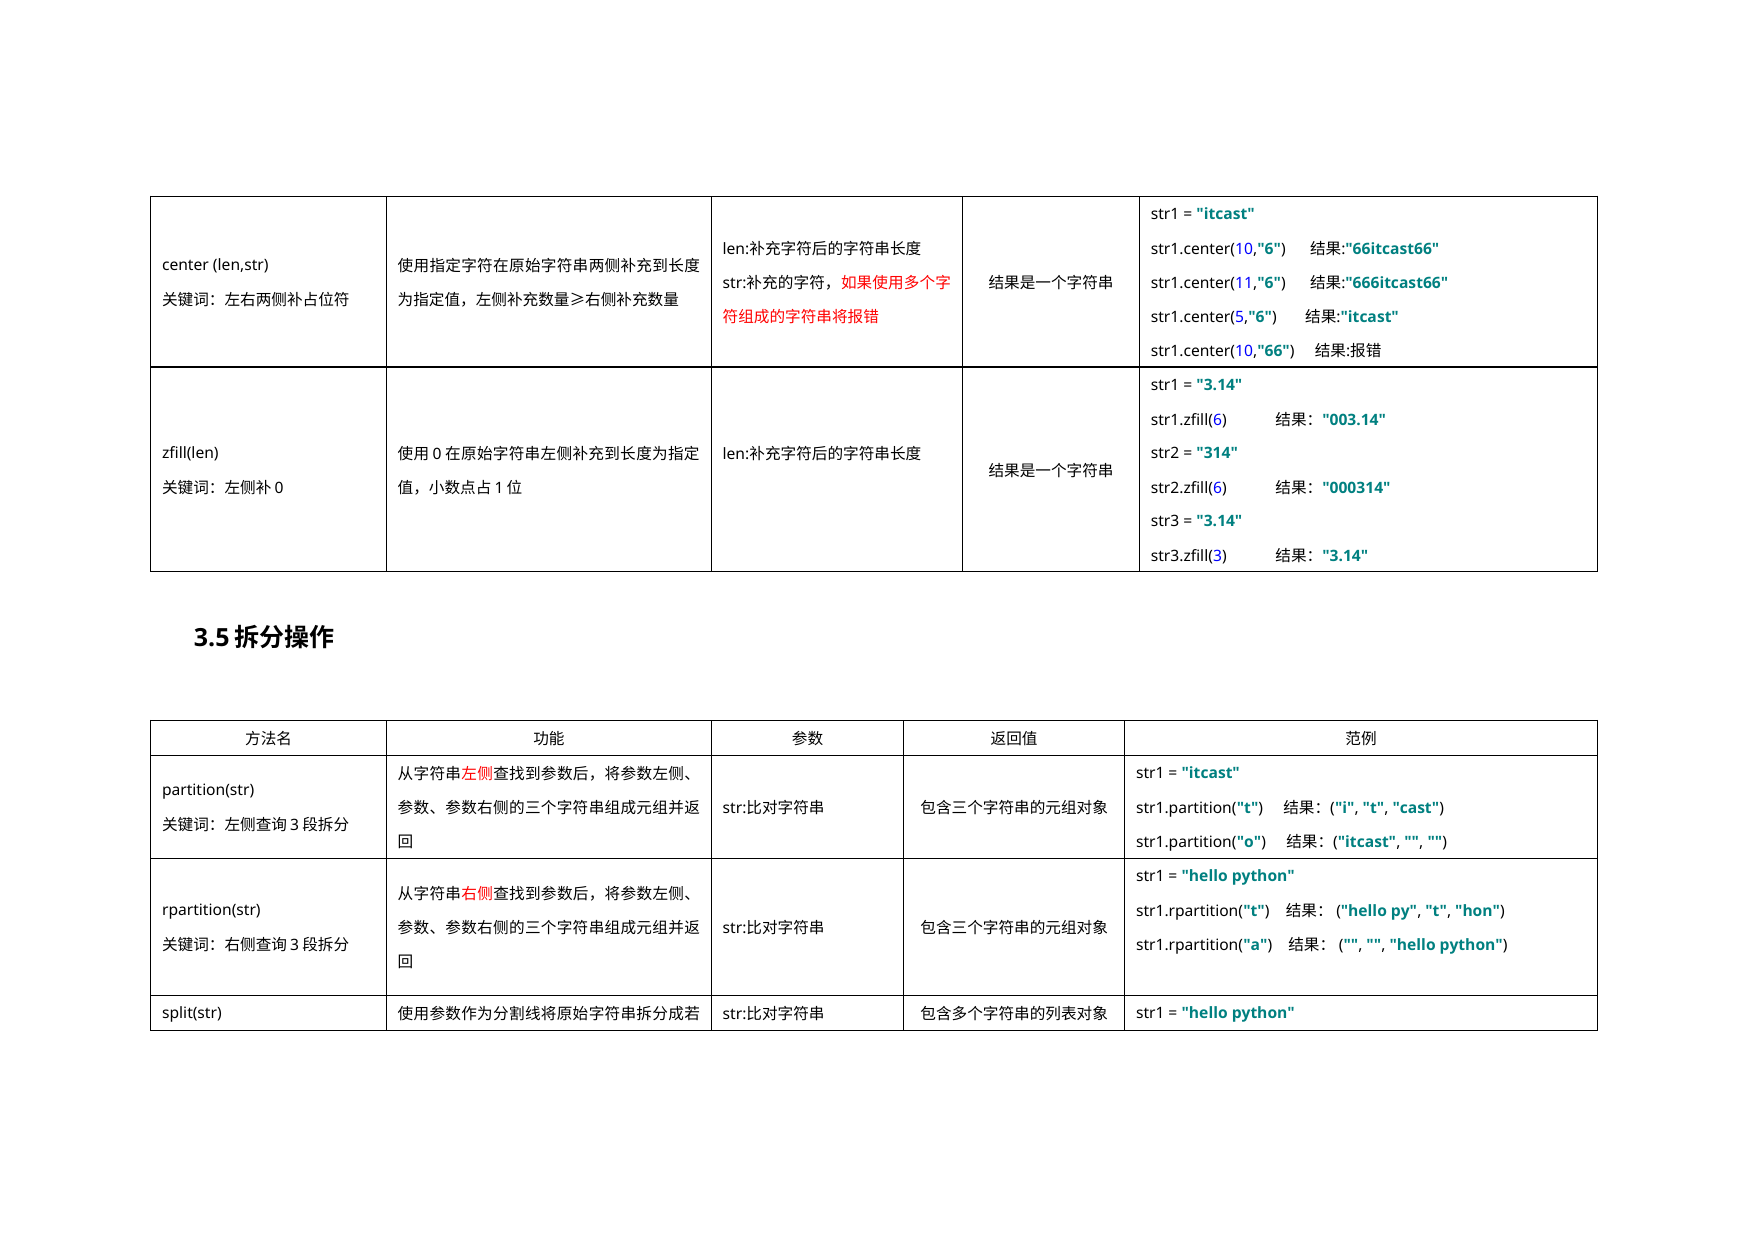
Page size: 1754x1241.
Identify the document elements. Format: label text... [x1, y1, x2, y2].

table_cell zfill(len) 关键词：左侧补0 [151, 368, 386, 571]
table_cell 使用指定字符在原始字符串两侧补充到长度为指定值，左侧补充数量≥右侧补充数量 [387, 197, 711, 366]
table_cell 使用0在原始字符串左侧补充到长度为指定值，小数点占1位 [387, 368, 711, 571]
table_header 功能 [387, 721, 711, 755]
table_cell center (len,str) 关键词：左右两侧补占位符 [151, 197, 386, 366]
table_cell 包含三个字符串的元组对象 [904, 756, 1124, 858]
table_header 返回值 [904, 721, 1124, 755]
table_cell 包含三个字符串的元组对象 [904, 859, 1124, 994]
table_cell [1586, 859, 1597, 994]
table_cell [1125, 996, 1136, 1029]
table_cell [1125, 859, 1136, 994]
table_cell 包含多个字符串的列表对象 [904, 996, 1124, 1029]
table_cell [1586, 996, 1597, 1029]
table_cell len:补充字符后的字符串长度 [712, 368, 962, 571]
table_cell str:比对字符串 [712, 756, 903, 858]
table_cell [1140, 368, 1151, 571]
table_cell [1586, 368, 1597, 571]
table_cell 从字符串右侧查找到参数后，将参数左侧、参数、参数右侧的三个字符串组成元组并返回 [387, 859, 711, 994]
table_cell str:比对字符串 [712, 996, 903, 1029]
table_cell 从字符串左侧查找到参数后，将参数左侧、参数、参数右侧的三个字符串组成元组并返回 [387, 756, 711, 858]
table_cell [712, 197, 962, 366]
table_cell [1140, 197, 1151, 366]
table_cell 结果是一个字符串 [963, 197, 1139, 366]
table_cell 结果是一个字符串 [963, 368, 1139, 571]
table_cell split(str) 关键词：多段拆分 [151, 996, 386, 1029]
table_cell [387, 996, 711, 1029]
table_header 范例 [1125, 721, 1597, 755]
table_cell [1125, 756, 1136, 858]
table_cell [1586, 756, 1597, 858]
table_cell partition(str) 关键词：左侧查询3段拆分 [151, 756, 386, 858]
table_header 方法名 [151, 721, 386, 755]
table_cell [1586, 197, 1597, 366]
table_cell rpartition(str) 关键词：右侧查询3段拆分 [151, 859, 386, 994]
table_header 参数 [712, 721, 903, 755]
subtitle 3.5拆分操作 [150, 601, 1604, 669]
table_cell str:比对字符串 [712, 859, 903, 994]
